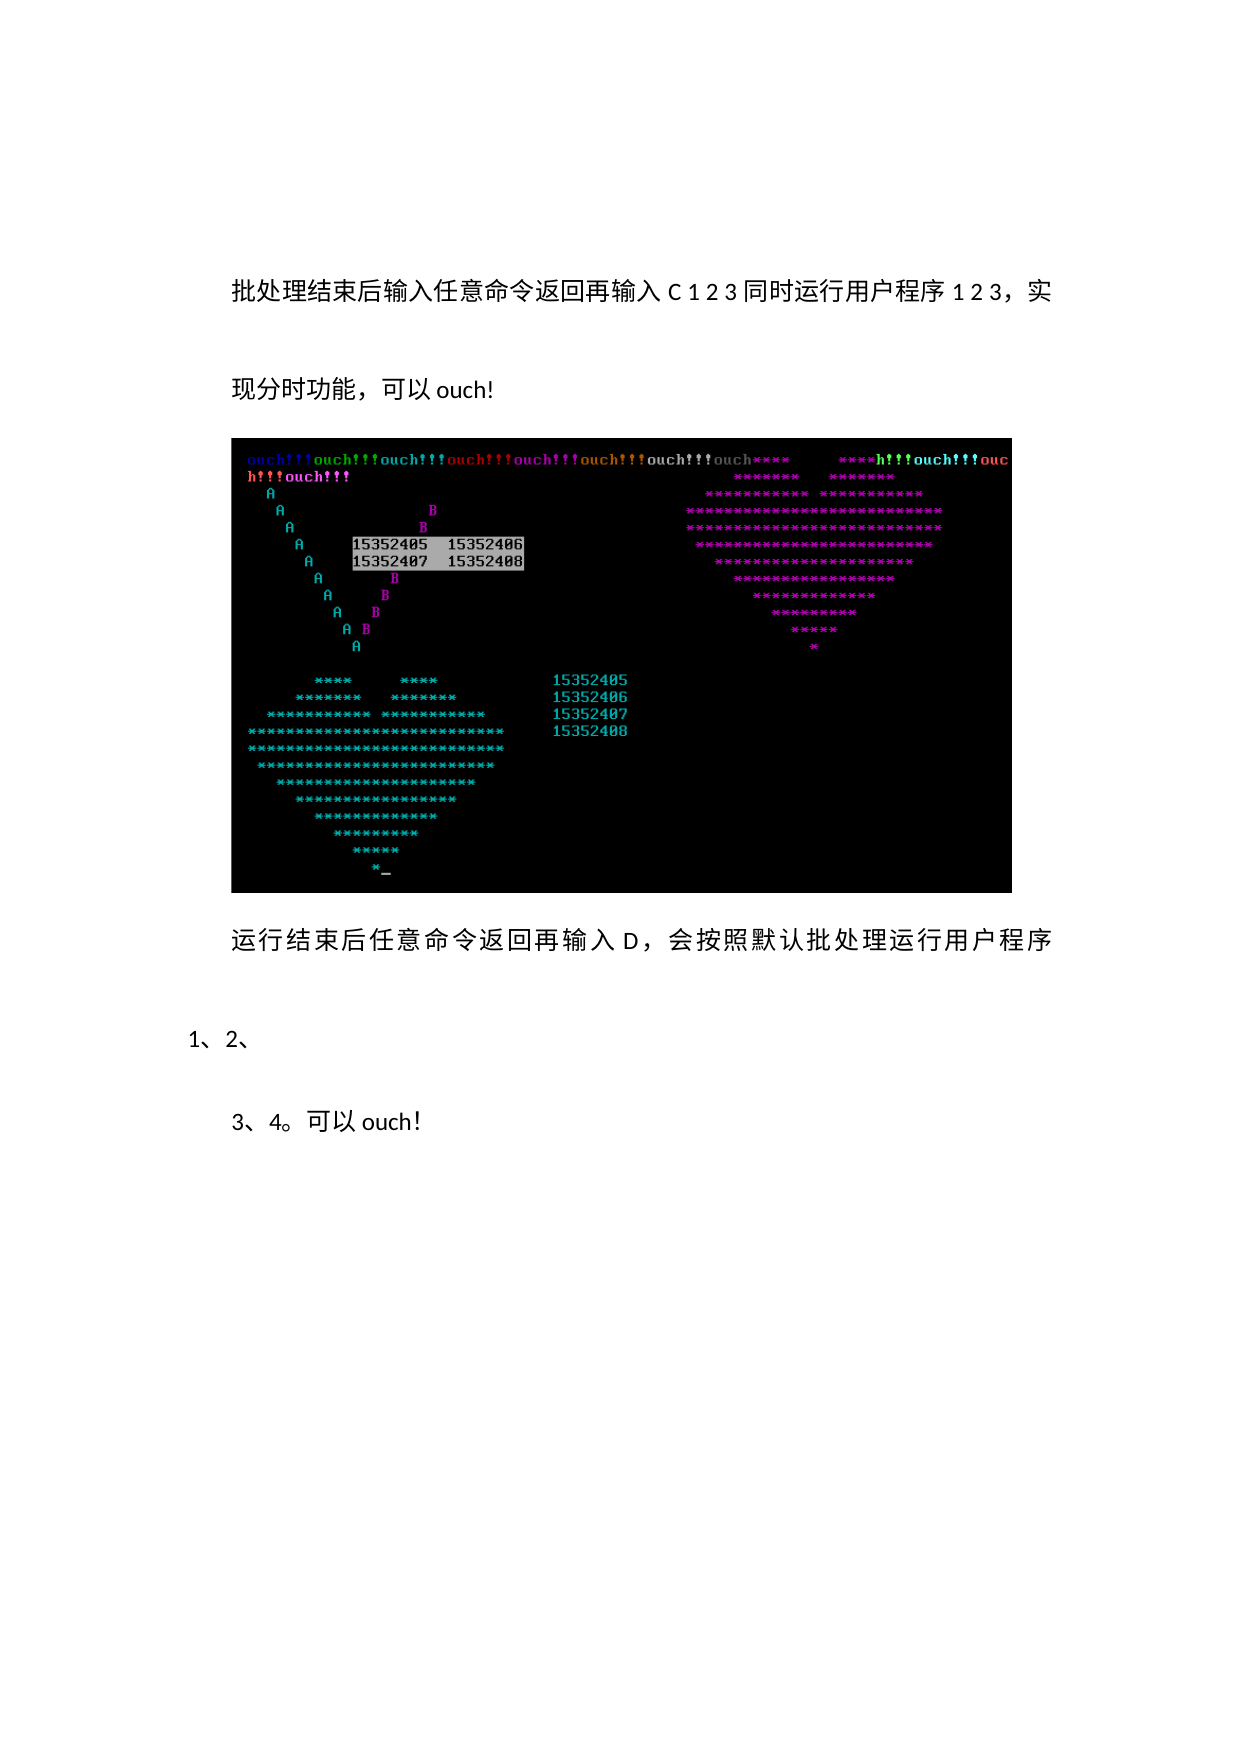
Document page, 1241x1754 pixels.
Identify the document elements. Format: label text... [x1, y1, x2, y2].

text 批处理结束后输入任意命令返回再输入C 1 2 3 同时运行用户程序1 2 3，实现分时功能，可以ouch! [231, 257, 1053, 420]
text 运行结束后任意命令返回再输入D，会按照默认批处理运行用户程序1、2、 [187, 906, 1053, 1069]
picture [231, 438, 1012, 893]
text 3、4。可以ouch！ [187, 1087, 1053, 1152]
